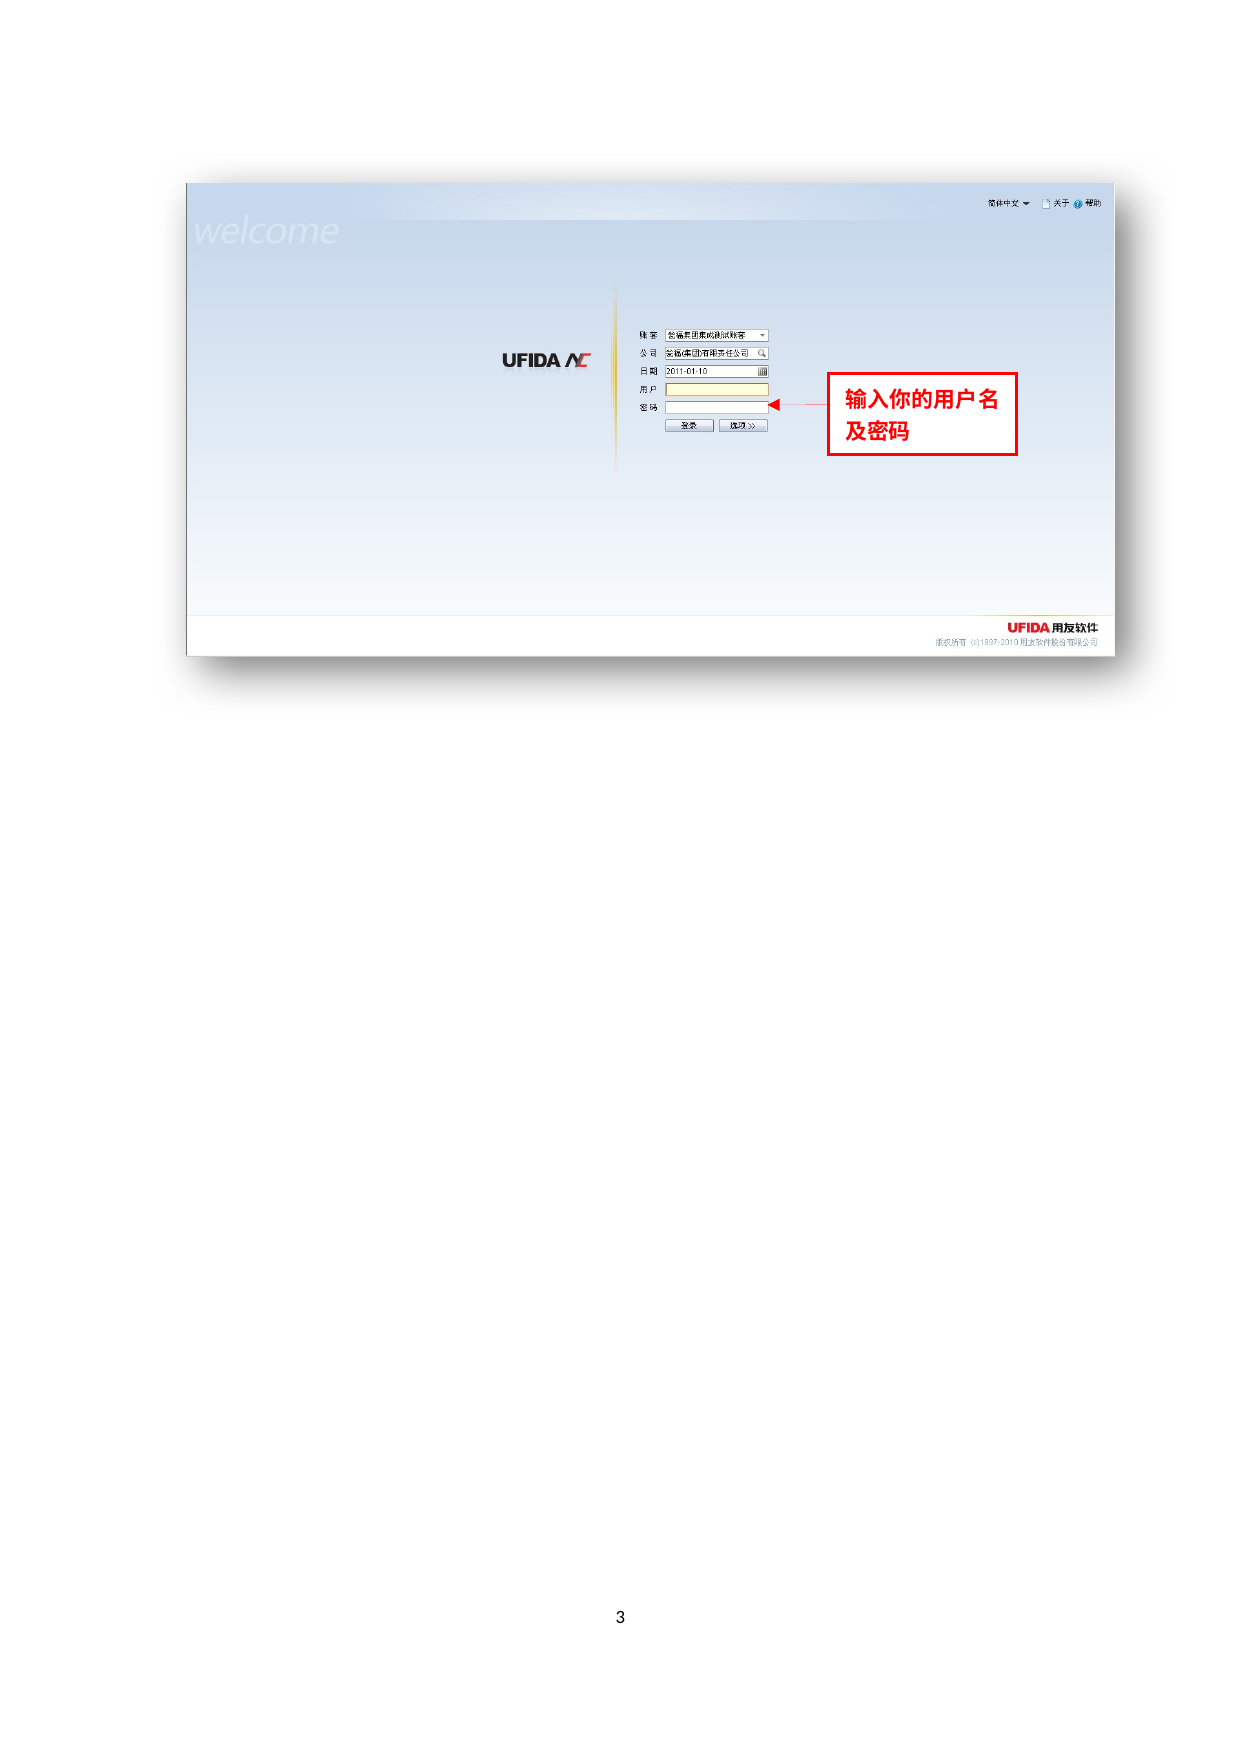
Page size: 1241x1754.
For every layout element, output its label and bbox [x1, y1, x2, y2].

picture [186, 183, 1115, 657]
